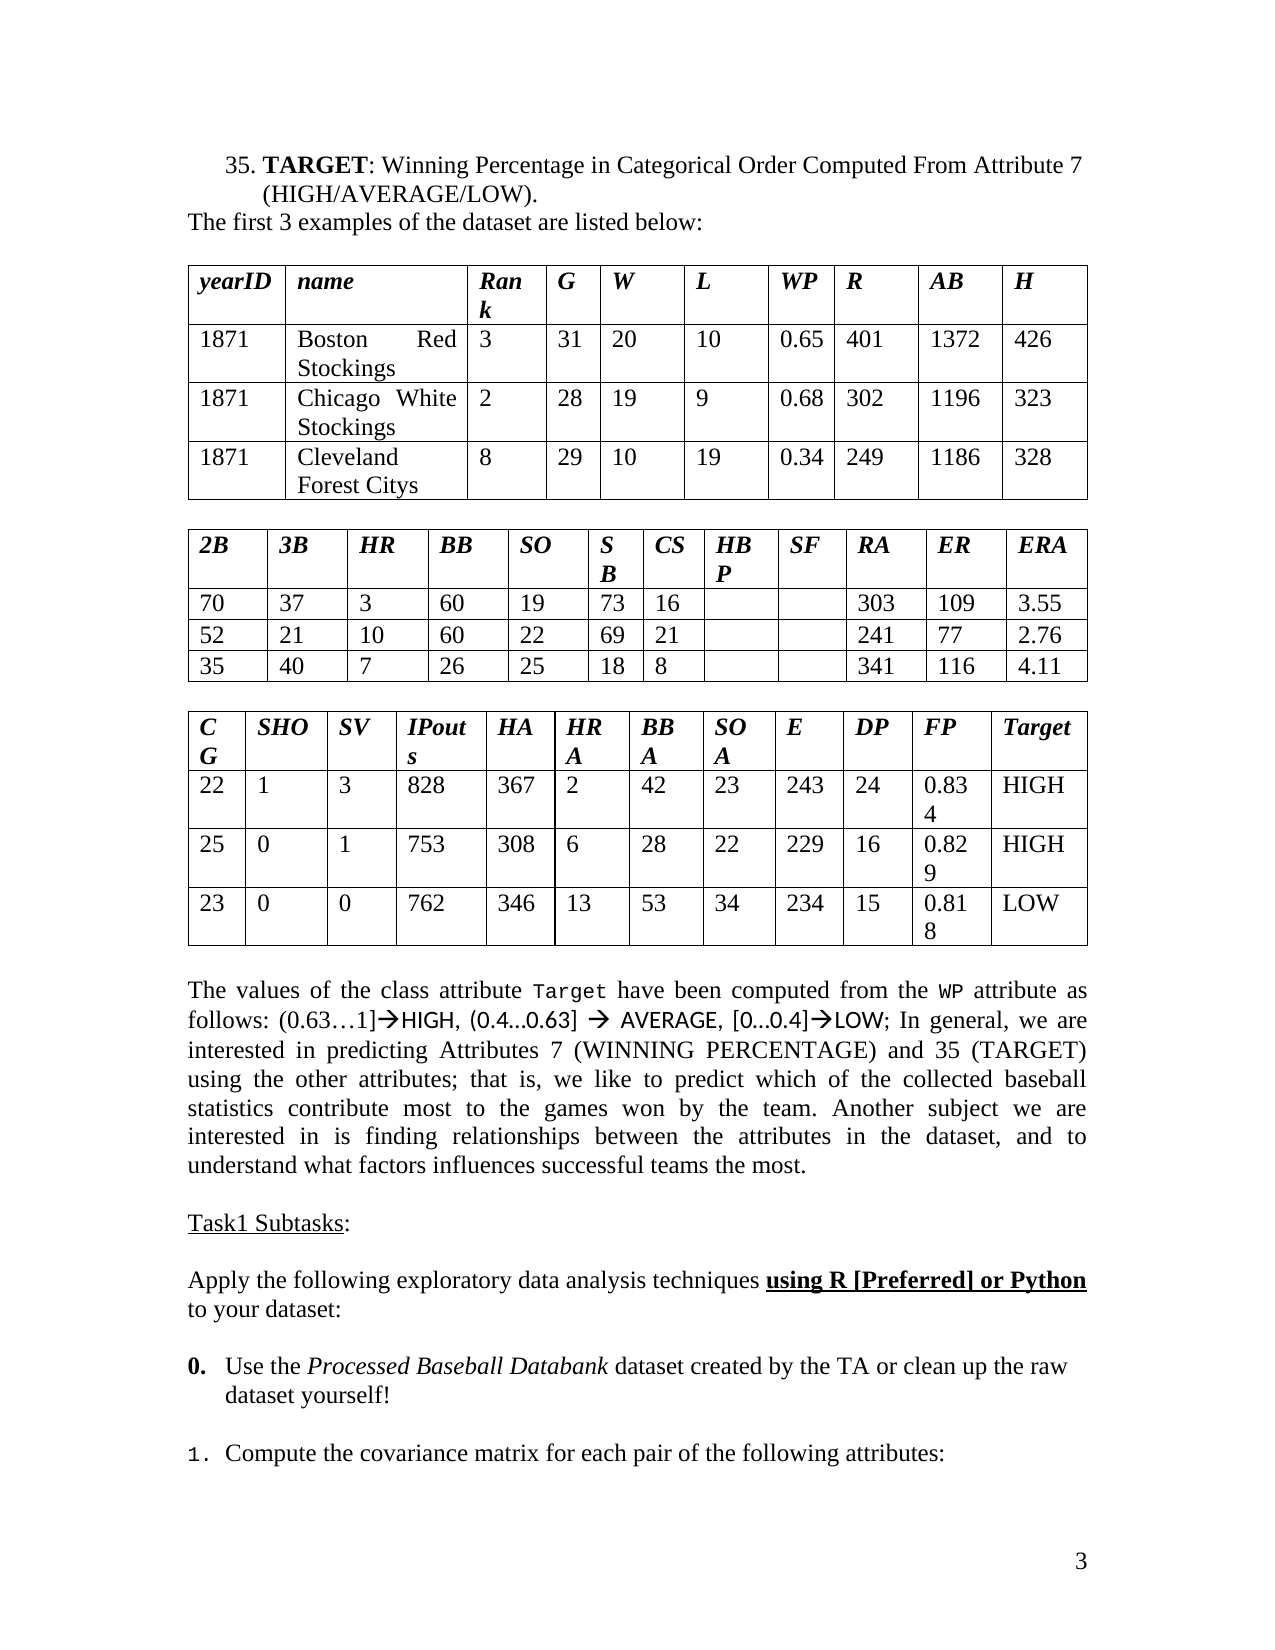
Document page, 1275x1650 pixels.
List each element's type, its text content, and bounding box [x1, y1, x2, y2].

table_cell 3 [328, 771, 396, 828]
table_cell 346 [487, 888, 554, 945]
table_header HBP [705, 530, 778, 587]
table_cell 341 [847, 651, 926, 681]
table_cell 0.834 [913, 771, 991, 828]
table_header 2B [189, 530, 267, 587]
table_cell Cleveland Forest Citys [286, 442, 467, 499]
table_cell 2.76 [1007, 620, 1087, 650]
table_cell 426 [1003, 325, 1087, 382]
table_header Rank [468, 266, 546, 323]
table_cell 28 [547, 383, 600, 441]
table_cell 3 [468, 325, 546, 382]
table_header IPouts [397, 712, 486, 769]
table_cell 9 [685, 383, 768, 441]
table_cell [705, 589, 778, 619]
table_cell 308 [487, 829, 554, 887]
table_cell 19 [601, 383, 684, 441]
table_cell 401 [835, 325, 918, 382]
table_header yearID [189, 266, 285, 323]
table_cell [779, 651, 846, 681]
table_cell 7 [348, 651, 428, 681]
table_cell 34 [704, 888, 775, 945]
table_cell 15 [844, 888, 912, 945]
text Task1 Subtasks: [187, 1208, 1087, 1236]
table_cell 23 [704, 771, 775, 828]
table_cell 23 [189, 888, 245, 945]
table_header Target [992, 712, 1087, 769]
table_cell 0.829 [913, 829, 991, 887]
table_cell 8 [468, 442, 546, 499]
table_header BB [429, 530, 508, 587]
table_cell 8 [644, 651, 704, 681]
table_cell 1 [328, 829, 396, 887]
table_cell [779, 589, 846, 619]
table_cell 0 [246, 829, 327, 887]
table_cell 10 [348, 620, 428, 650]
table_header L [685, 266, 768, 323]
table_cell 229 [776, 829, 843, 887]
table_cell 19 [685, 442, 768, 499]
table_header CS [644, 530, 704, 587]
table_cell 0.34 [769, 442, 834, 499]
table_cell 4.11 [1007, 651, 1087, 681]
table_cell [705, 620, 778, 650]
text The first 3 examples of the dataset are listed below: [187, 207, 1087, 236]
table_header SB [589, 530, 643, 587]
table_cell 24 [844, 771, 912, 828]
table_header name [286, 266, 467, 323]
table_cell 3 [348, 589, 428, 619]
table_header WP [769, 266, 834, 323]
table_cell 22 [509, 620, 588, 650]
text Apply the following exploratory data analysis techniques using R [Preferred] or Python to your dataset: [187, 1265, 1087, 1323]
table_cell 116 [927, 651, 1006, 681]
table_cell 37 [268, 589, 347, 619]
table_cell 13 [556, 888, 629, 945]
table_cell Boston Red Stockings [286, 325, 467, 382]
table_header FP [913, 712, 991, 769]
table_cell 367 [487, 771, 554, 828]
table_cell 22 [704, 829, 775, 887]
table_cell [779, 620, 846, 650]
table_header ER [927, 530, 1006, 587]
table_cell 249 [835, 442, 918, 499]
table_cell Chicago White Stockings [286, 383, 467, 441]
table_header RA [847, 530, 926, 587]
table_header HA [487, 712, 554, 769]
table_cell 20 [601, 325, 684, 382]
table_cell 31 [547, 325, 600, 382]
table_cell [705, 651, 778, 681]
table_header SOA [704, 712, 775, 769]
table_cell 60 [429, 620, 508, 650]
table_cell 42 [630, 771, 703, 828]
table_header G [547, 266, 600, 323]
table_header E [776, 712, 843, 769]
table_cell 35 [189, 651, 267, 681]
table_cell 828 [397, 771, 486, 828]
table_cell 243 [776, 771, 843, 828]
table_cell 28 [630, 829, 703, 887]
table_cell 1196 [919, 383, 1002, 441]
table_header HR [348, 530, 428, 587]
table_header HRA [556, 712, 629, 769]
table_cell 753 [397, 829, 486, 887]
table_cell 52 [189, 620, 267, 650]
table_cell 18 [589, 651, 643, 681]
table_cell 21 [644, 620, 704, 650]
table_header R [835, 266, 918, 323]
table_header BBA [630, 712, 703, 769]
table_cell 16 [644, 589, 704, 619]
table_header SO [509, 530, 588, 587]
text The values of the class attribute Target have been computed from the WP attribute as follows: (0.63…1]HIGH, (0.4…0.63] AVERAGE, [0…0.4]LOW; In general, we are interested in predicting Attributes 7 (WINNING PERCENTAGE) and 35 (TARGET) using the other attributes; that is, we like to predict which of the collected baseball statistics contribute most to the games won by the team. Another subject we are interested in is finding relationships between the attributes in the dataset, and to understand what factors influences successful teams the most. [187, 975, 1087, 1179]
table_cell LOW [992, 888, 1087, 945]
table_cell 19 [509, 589, 588, 619]
table_cell 303 [847, 589, 926, 619]
table_header W [601, 266, 684, 323]
table_header 3B [268, 530, 347, 587]
table_header AB [919, 266, 1002, 323]
table_cell 29 [547, 442, 600, 499]
table_header SF [779, 530, 846, 587]
table_cell 0 [328, 888, 396, 945]
table_cell 70 [189, 589, 267, 619]
table_cell 1186 [919, 442, 1002, 499]
table_cell 302 [835, 383, 918, 441]
list Compute the covariance matrix for each pair of the following attributes: [187, 1438, 1087, 1467]
table_cell 73 [589, 589, 643, 619]
table_header H [1003, 266, 1087, 323]
table_cell 234 [776, 888, 843, 945]
table_cell 10 [601, 442, 684, 499]
table_cell 109 [927, 589, 1006, 619]
table_cell 3.55 [1007, 589, 1087, 619]
table_cell HIGH [992, 771, 1087, 828]
table_cell 10 [685, 325, 768, 382]
table_cell 0.65 [769, 325, 834, 382]
table_cell 762 [397, 888, 486, 945]
table_header SV [328, 712, 396, 769]
table_cell 0.68 [769, 383, 834, 441]
table_cell 1372 [919, 325, 1002, 382]
table_header CG [189, 712, 245, 769]
table_cell 1871 [189, 383, 285, 441]
table_cell 26 [429, 651, 508, 681]
table_cell 21 [268, 620, 347, 650]
table_cell 40 [268, 651, 347, 681]
table_cell 1 [246, 771, 327, 828]
table_cell HIGH [992, 829, 1087, 887]
table_header SHO [246, 712, 327, 769]
table_cell 77 [927, 620, 1006, 650]
table_cell 25 [509, 651, 588, 681]
table_cell 0 [246, 888, 327, 945]
table_cell 69 [589, 620, 643, 650]
table_cell 60 [429, 589, 508, 619]
table_header ERA [1007, 530, 1087, 587]
table_cell 1871 [189, 325, 285, 382]
table_cell 2 [556, 771, 629, 828]
table_cell 0.818 [913, 888, 991, 945]
table_cell 16 [844, 829, 912, 887]
table_cell 323 [1003, 383, 1087, 441]
table_cell 22 [189, 771, 245, 828]
list TARGET: Winning Percentage in Categorical Order Computed From Attribute 7 (HIGH/AVERAGE/LOW). [225, 150, 1087, 207]
table_header DP [844, 712, 912, 769]
table_cell 1871 [189, 442, 285, 499]
table_cell 53 [630, 888, 703, 945]
table_cell 2 [468, 383, 546, 441]
table_cell 241 [847, 620, 926, 650]
table_cell 6 [556, 829, 629, 887]
table_cell 328 [1003, 442, 1087, 499]
list Use the Processed Baseball Databank dataset created by the TA or clean up the raw dataset yourself! [187, 1351, 1087, 1409]
table_cell 25 [189, 829, 245, 887]
